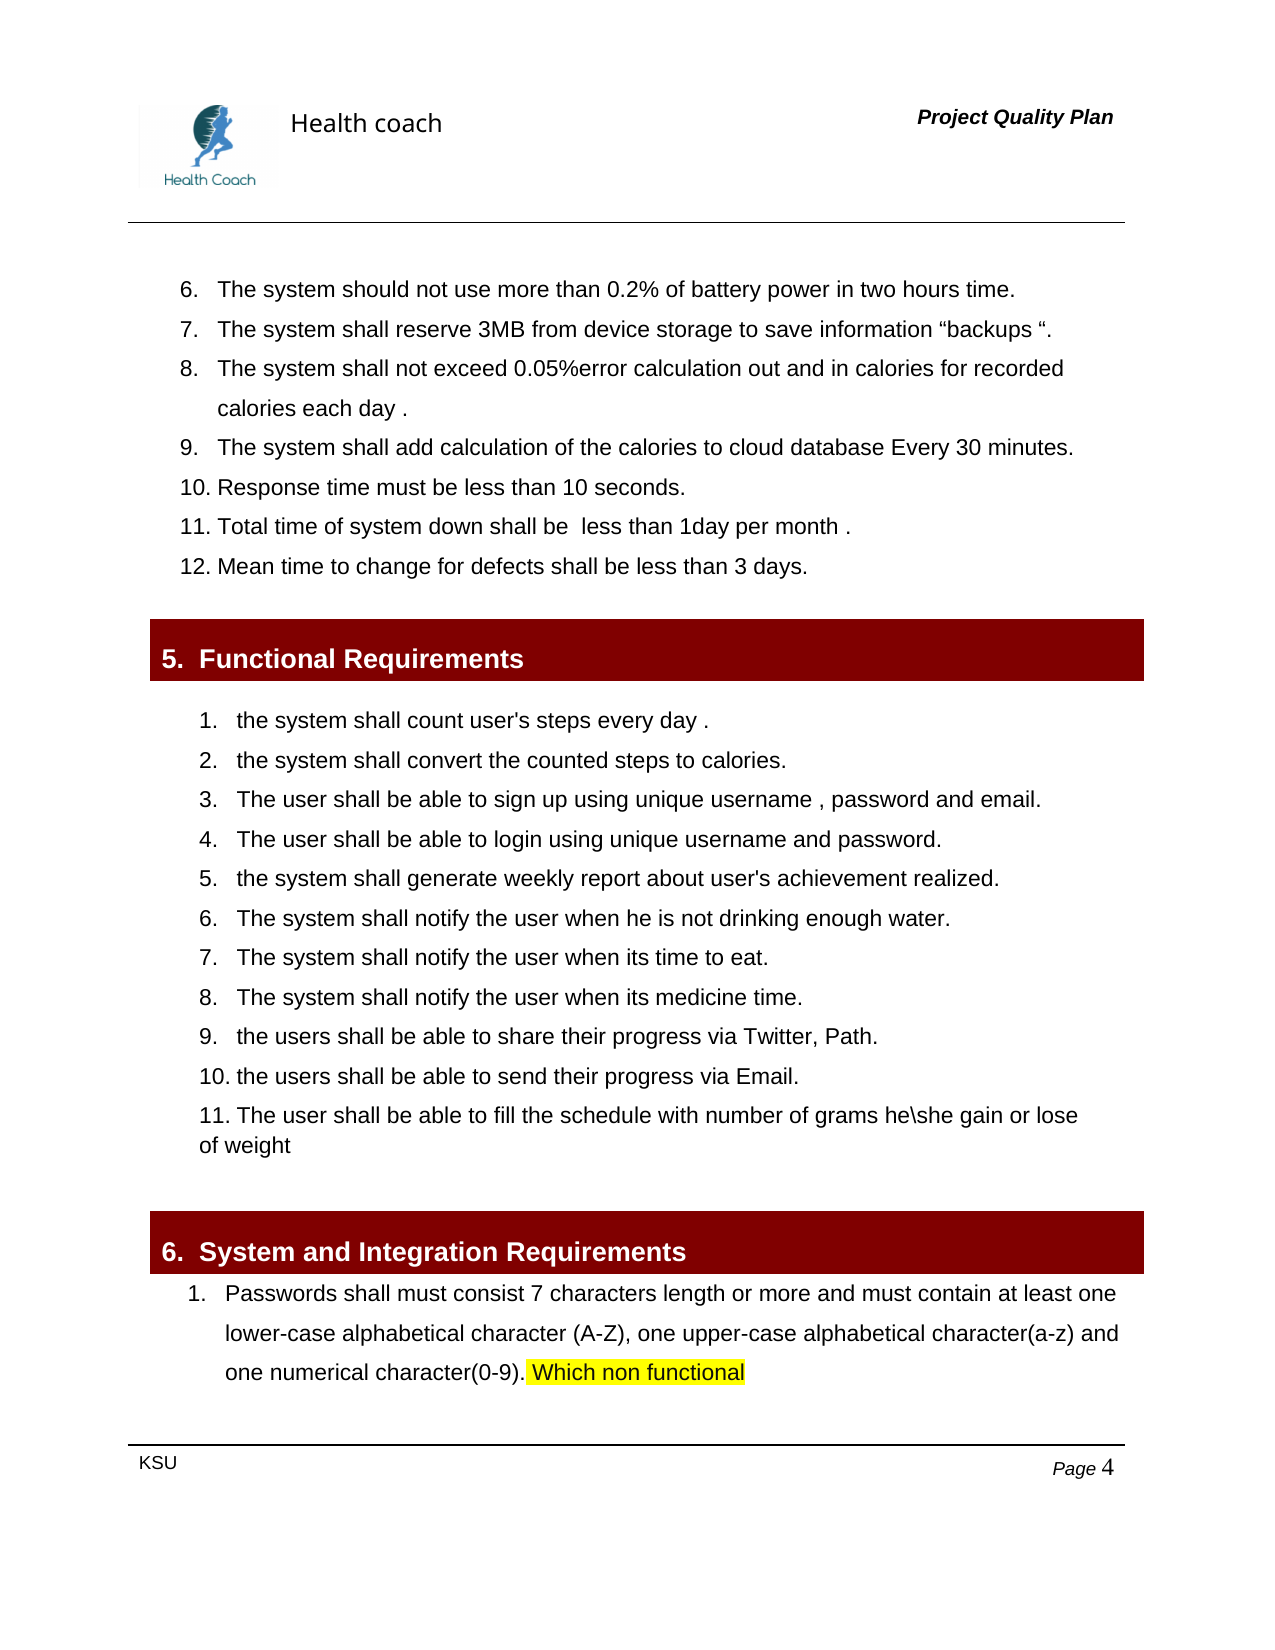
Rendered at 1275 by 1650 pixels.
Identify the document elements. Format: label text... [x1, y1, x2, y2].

table_cell the system shall generate weekly report about user's achievement realized. [150, 865, 1144, 905]
list Passwords shall must consist 7 characters length or more and must contain at least one lower-case alphabetical character (A-Z), one upper-case alphabetical character(a-z) and one numerical character(0-9). Which non functional [187, 1280, 1125, 1385]
table_cell 6. System and Integration Requirements [150, 1211, 1144, 1274]
table_cell The system shall notify the user when he is not drinking enough water. The system shall notify the user when its time to eat. The system shall notify the user when its medicine time. [150, 905, 1144, 1023]
list The system shall not exceed 0.05%error calculation out and in calories for recorded calories each day . [179, 355, 1125, 421]
list Response time must be less than 10 seconds. [179, 474, 1125, 500]
list Mean time to change for defects shall be less than 3 days. [179, 553, 1125, 579]
list The system shall add calculation of the calories to cloud database Every 30 minutes. [179, 434, 1125, 461]
picture [138, 105, 279, 188]
table_header the system shall count user's steps every day . the system shall convert the counted steps to calories. [150, 707, 1144, 786]
list The system shall reserve 3MB from device storage to save information “backups “. [179, 316, 1125, 342]
table_cell The user shall be able to sign up using unique username , password and email. The user shall be able to login using unique username and password. [150, 786, 1144, 865]
list Total time of system down shall be less than 1day per month . [179, 513, 1125, 539]
table_header 5. Functional Requirements [150, 619, 1144, 681]
list The system should not use more than 0.2% of battery power in two hours time. [179, 276, 1125, 303]
table_cell The user shall be able to fill the schedule with number of grams he\she gain or lose of weight [150, 1102, 1144, 1211]
table_cell the users shall be able to share their progress via Twitter, Path. the users shall be able to send their progress via Email. [150, 1023, 1144, 1102]
